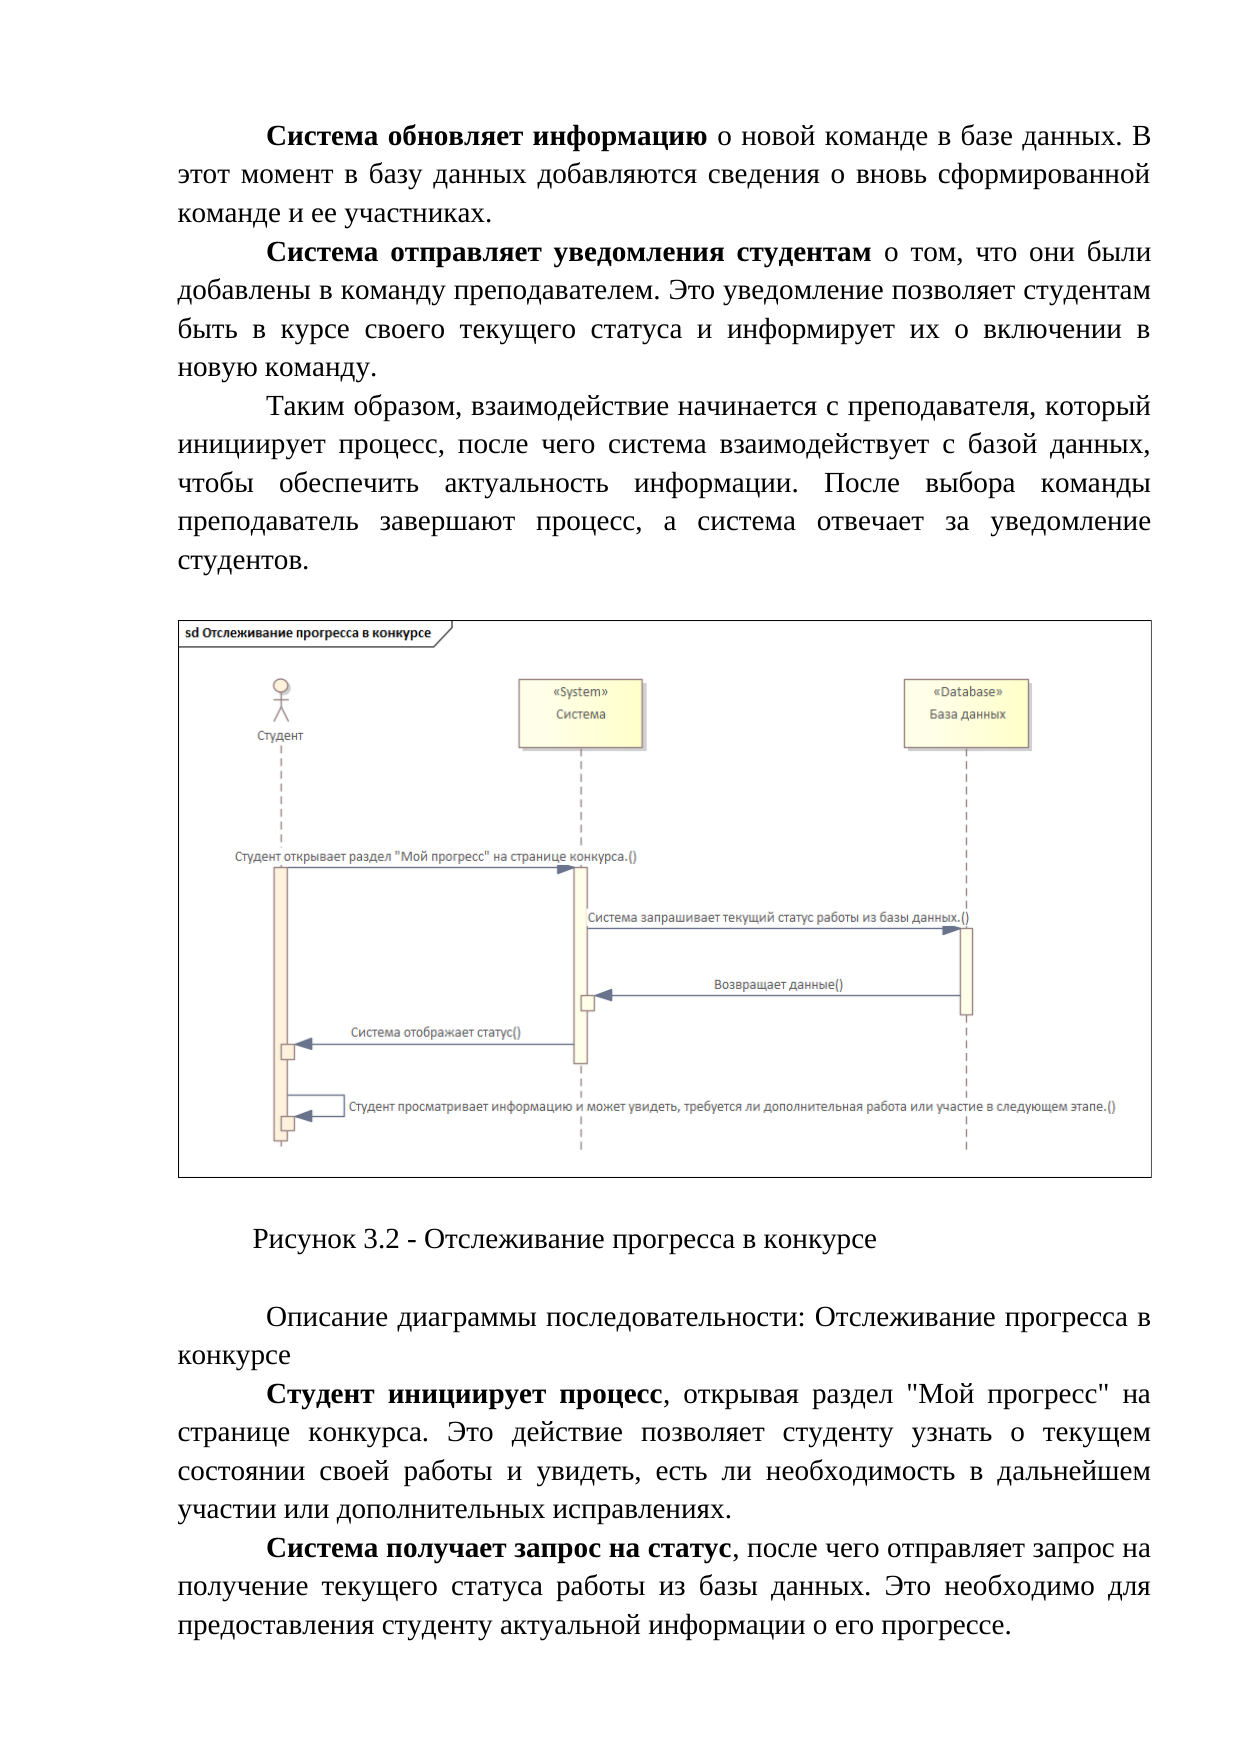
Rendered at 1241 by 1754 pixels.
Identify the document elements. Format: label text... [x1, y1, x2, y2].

picture [177, 619, 1152, 1178]
text Таким образом, взаимодействие начинается с преподавателя, который инициирует процесс, после чего система взаимодействует с базой данных, чтобы обеспечить актуальность информации. После выбора команды преподаватель завершают процесс, а система отвечает за уведомление студентов. [177, 388, 1152, 576]
text Система получает запрос на статус, после чего отправляет запрос на получение текущего статуса работы из базы данных. Это необходимо для предоставления студенту актуальной информации о его прогрессе. [177, 1530, 1152, 1641]
text Студент инициирует процесс, открывая раздел "Мой прогресс" на странице конкурса. Это действие позволяет студенту узнать о текущем состоянии своей работы и увидеть, есть ли необходимость в дальнейшем участии или дополнительных исправлениях. [177, 1376, 1152, 1525]
text Система обновляет информацию о новой команде в базе данных. В этот момент в базу данных добавляются сведения о вновь сформированной команде и ее участниках. [177, 118, 1152, 229]
text Рисунок 3.2 - Отслеживание прогресса в конкурсе [177, 1222, 1152, 1255]
text Описание диаграммы последовательности: Отслеживание прогресса в конкурсе [177, 1299, 1152, 1371]
text Система отправляет уведомления студентам о том, что они были добавлены в команду преподавателем. Это уведомление позволяет студентам быть в курсе своего текущего статуса и информирует их о включении в новую команду. [177, 234, 1152, 383]
